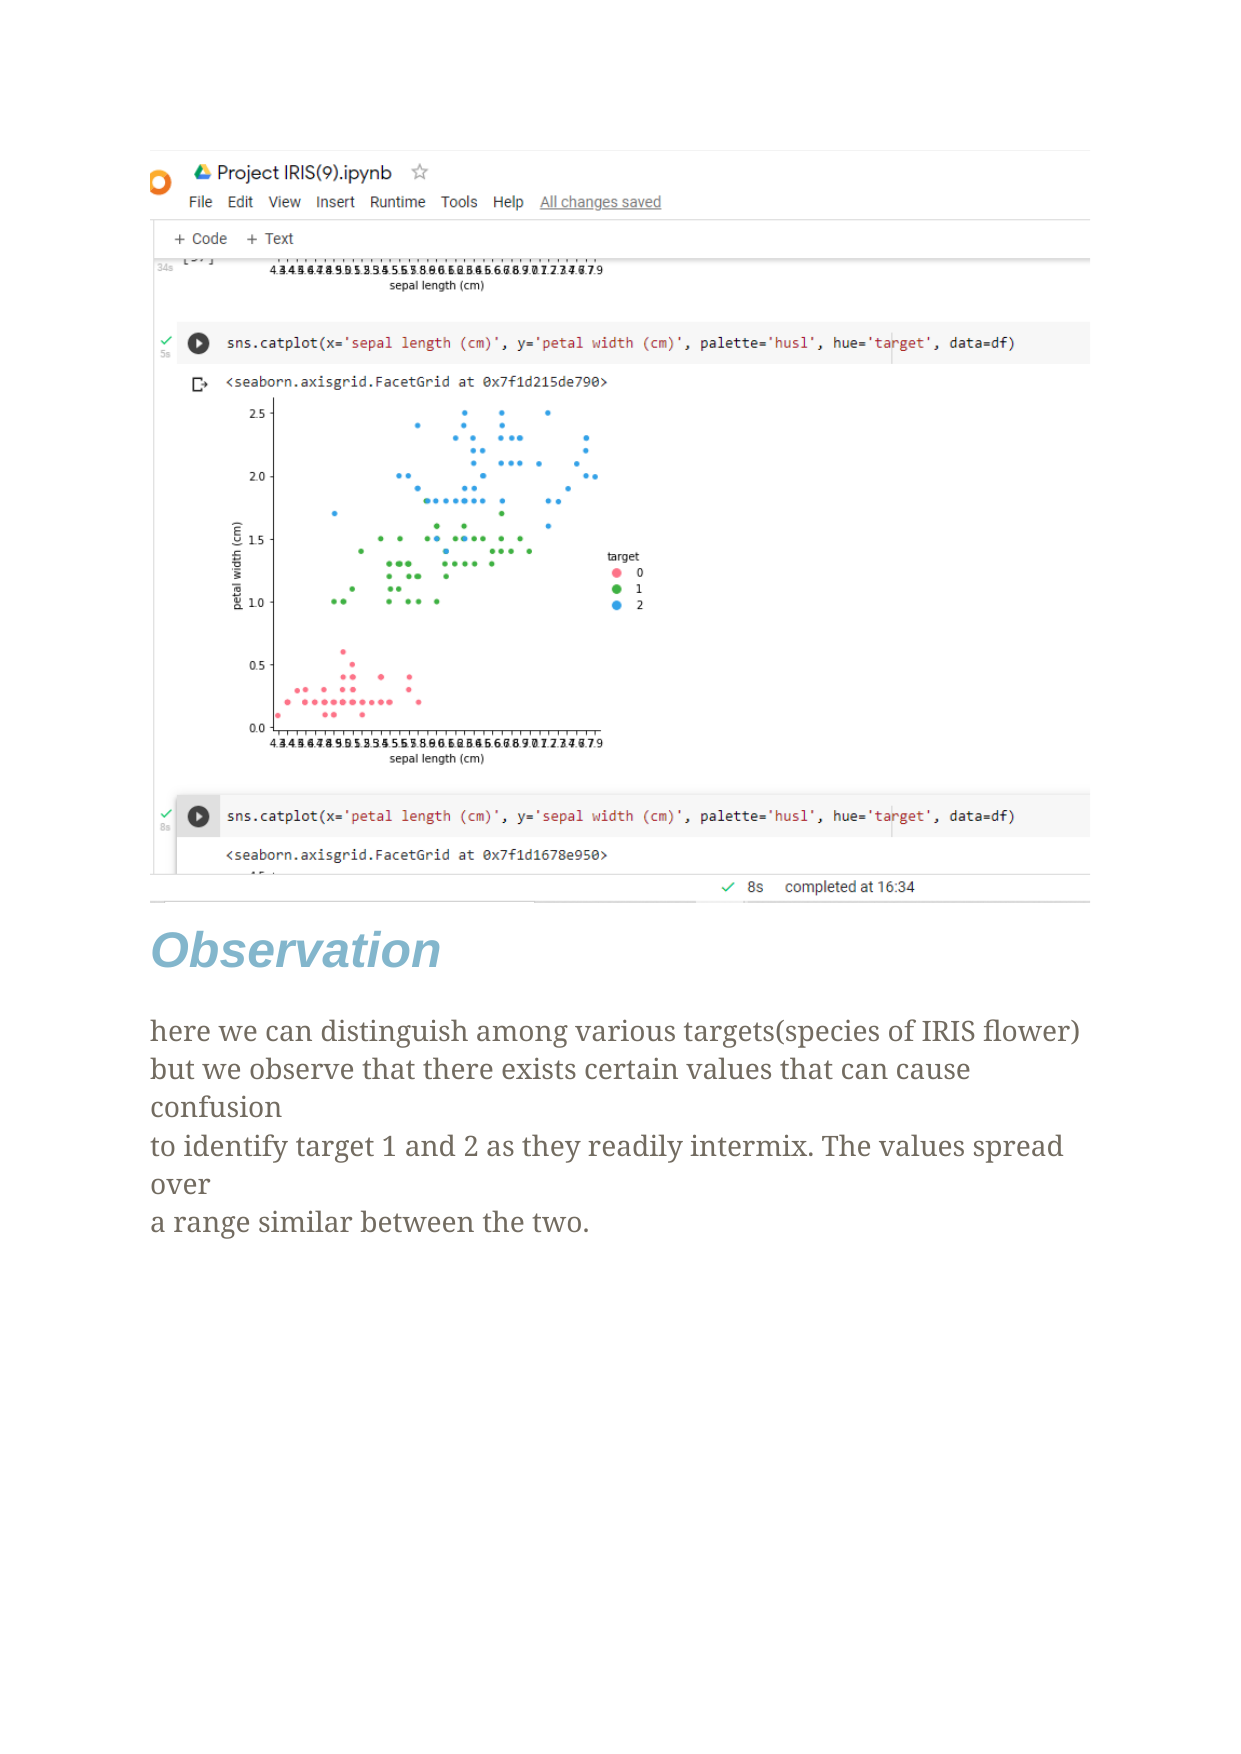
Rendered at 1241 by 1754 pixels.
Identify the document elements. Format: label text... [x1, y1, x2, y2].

subtitle Observation [150, 921, 1090, 978]
picture [150, 150, 1091, 903]
text here we can distinguish among various targets(species of IRIS flower) but we observe that there exists certain values that can cause confusion to identify target 1 and 2 as they readily intermix. The values spread over a range similar between the two. [150, 1011, 1090, 1241]
